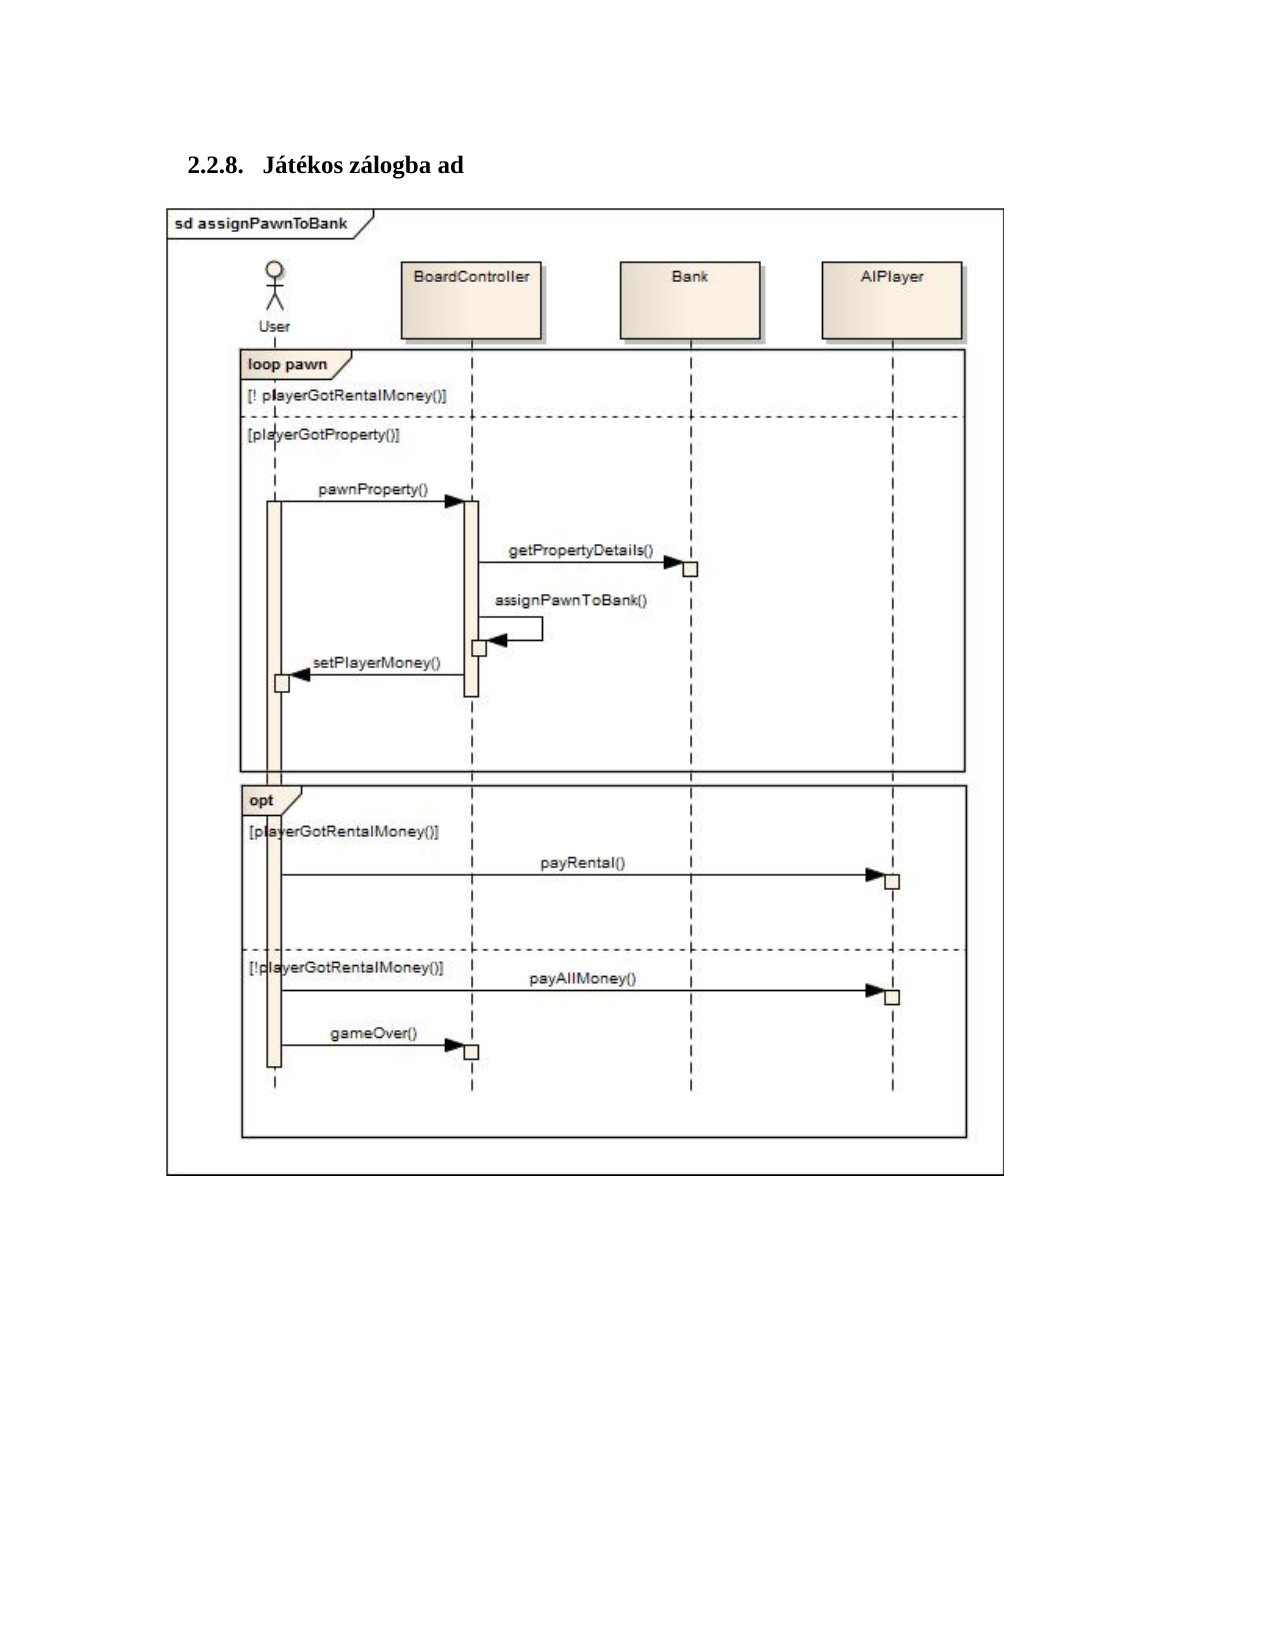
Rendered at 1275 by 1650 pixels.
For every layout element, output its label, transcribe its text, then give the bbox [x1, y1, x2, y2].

picture [165, 207, 1004, 1176]
list Játékos zálogba ad [187, 150, 1125, 179]
